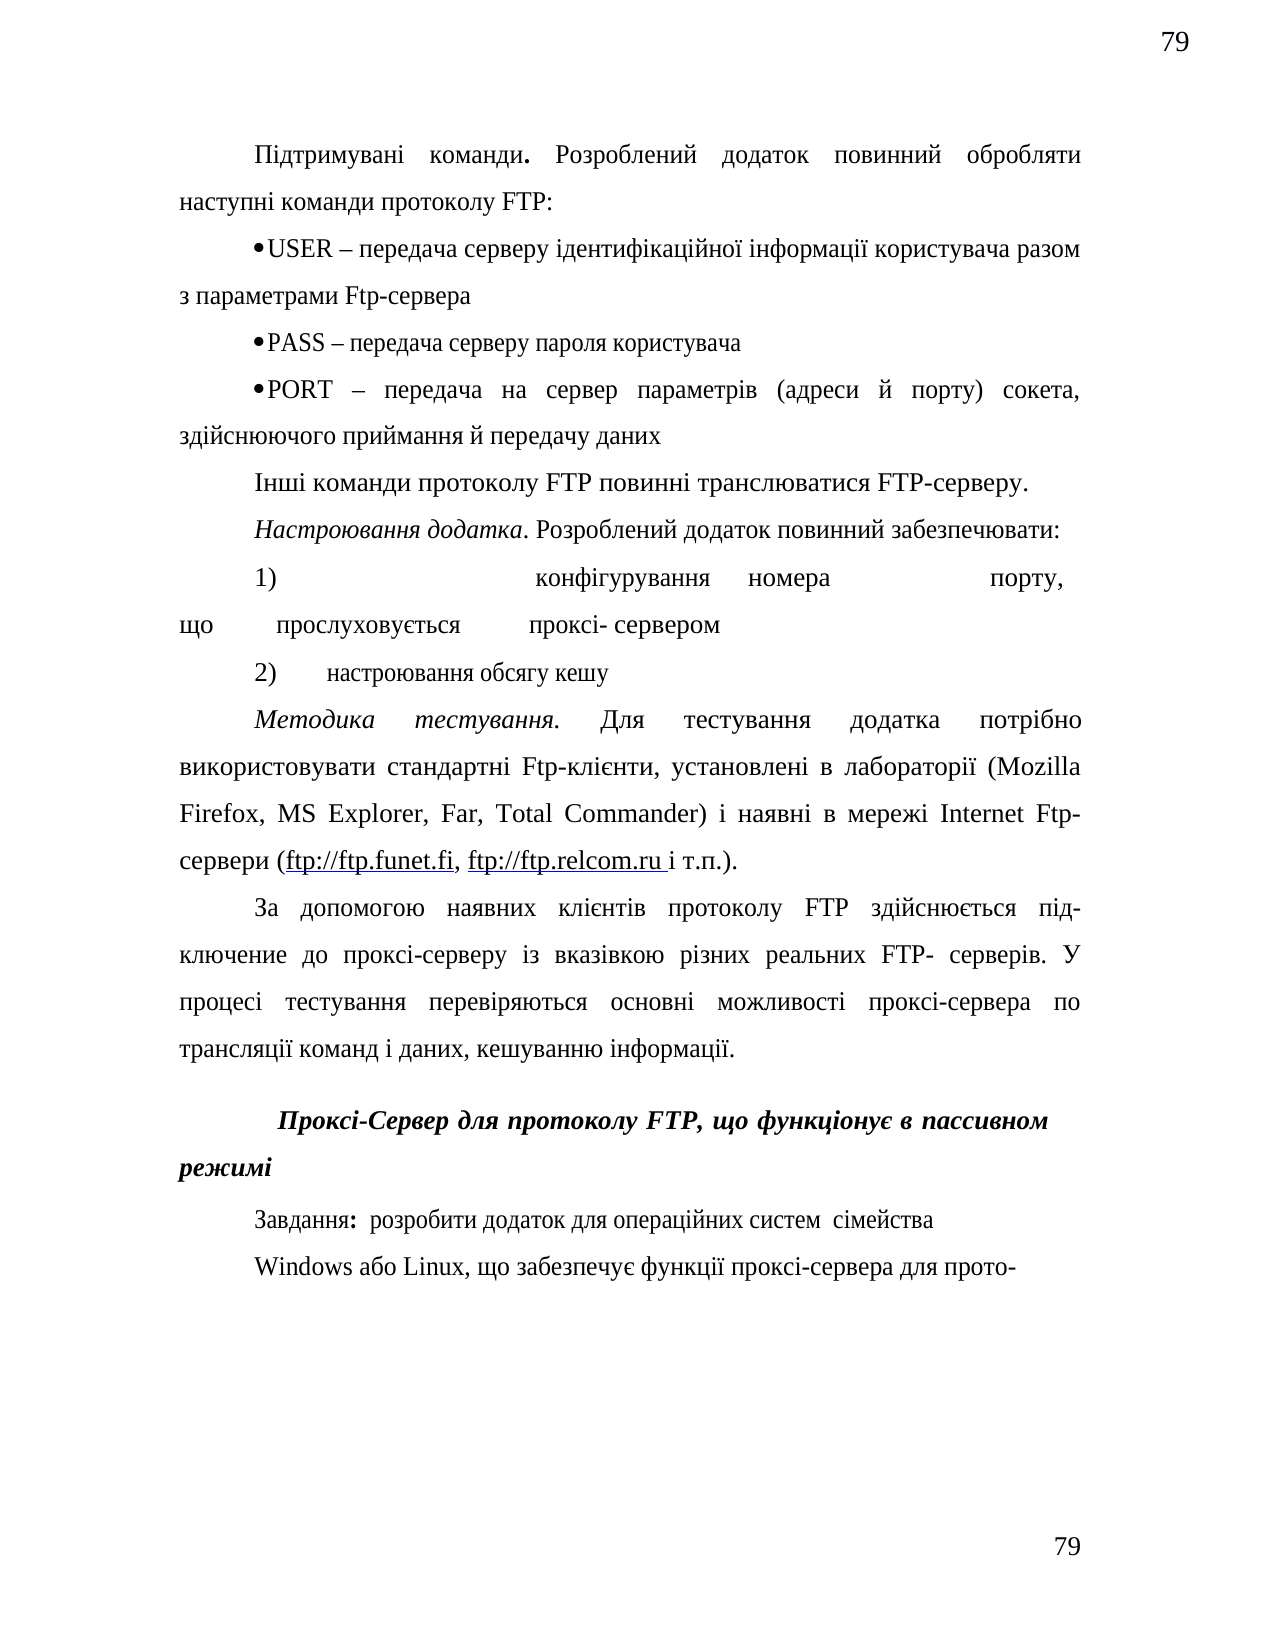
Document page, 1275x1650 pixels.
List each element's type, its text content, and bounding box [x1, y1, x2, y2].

text Інші команди протоколу FTP повинні транслюватися FTP-серверу. [179, 466, 1096, 498]
text Завдання: розробити додаток для операційних систем сімейства [179, 1203, 1096, 1234]
list PASS – передача серверу пароля користувача [179, 326, 1096, 357]
list PORT – передача на сервер параметрів (адреси й порту) сокета, здійснюючого приймання й передачу даних [179, 373, 1081, 450]
text Методика тестування. Для тестування додатка потрібно використовувати стандартні Ftp-клієнти, установлені в лабораторії (Mozilla Firefox, MS Explorer, Far, Total Commander) і наявні в мережі Internet Ftp-сервери (ftp://ftp.funet.fi, ftp://ftp.relcom.ru і т.п.). [179, 703, 1082, 875]
text Windows або Linux, що забезпечує функції проксі-сервера для прото- [179, 1250, 1096, 1281]
text Підтримувані команди. Розроблений додаток повинний обробляти наступні команди протоколу FTP: [179, 138, 1082, 216]
text За допомогою наявних клієнтів протоколу FTP здійснюється під- ключение до проксі-серверу із вказівкою різних реальних FTP- серверів. У процесі тестування перевіряються основні можливості проксі-сервера по трансляції команд і даних, кешуванню інформації. [179, 891, 1082, 1063]
list Проксі-Сервер для протоколу FTP, що функціонує в пассивном режимі [179, 1104, 1049, 1182]
list конфігурування номера порту, що прослуховується проксі- сервером [179, 561, 1082, 639]
list USER – передача серверу ідентифікаційної інформації користувача разом з параметрами Ftp-сервера [179, 233, 1081, 310]
text Настроювання додатка. Розроблений додаток повинний забезпечювати: [179, 513, 1081, 545]
list настроювання обсягу кешу [179, 656, 1096, 687]
